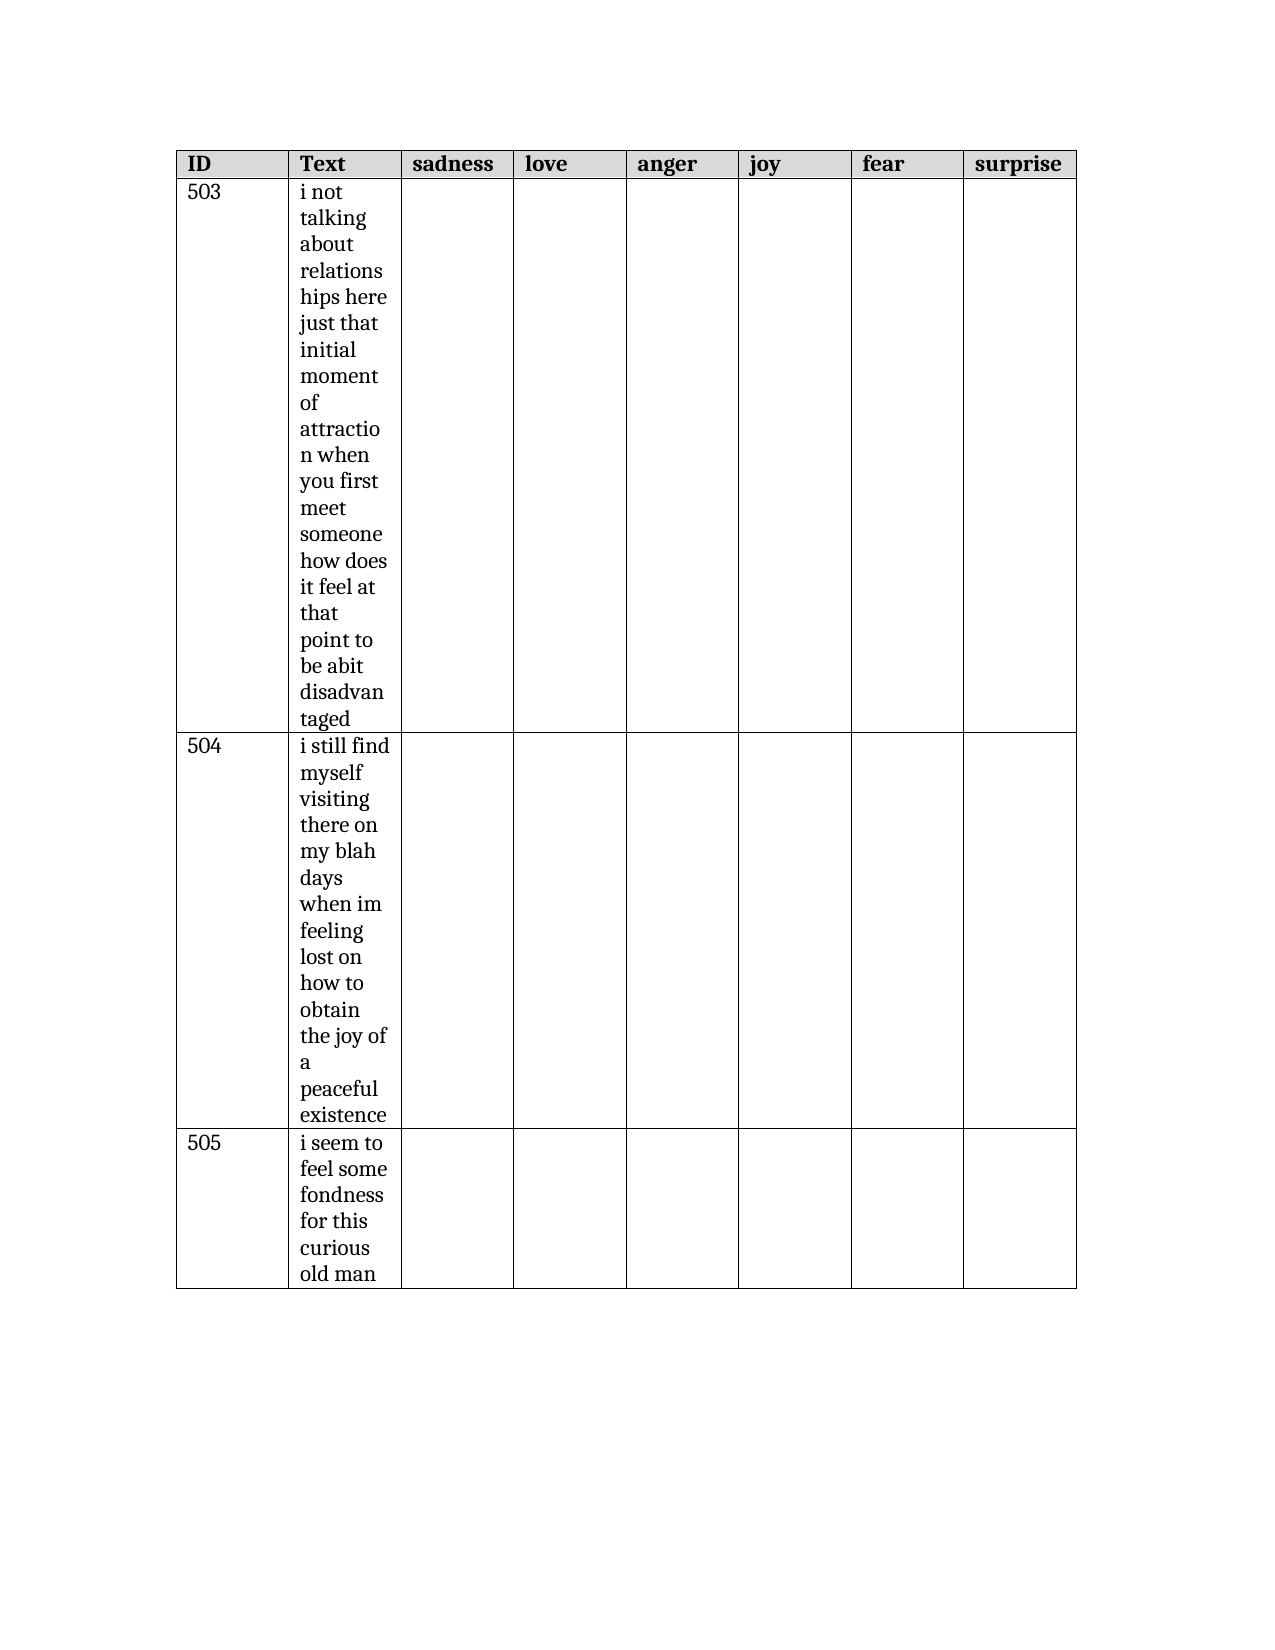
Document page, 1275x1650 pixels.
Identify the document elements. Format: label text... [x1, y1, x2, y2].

table_header joy [739, 151, 851, 177]
table_cell [852, 179, 963, 732]
table_cell [514, 179, 626, 732]
table_cell 505 [177, 1129, 288, 1287]
table_cell [964, 733, 1076, 1128]
table_cell [514, 733, 626, 1128]
table_cell i not talking about relationships here just that initial moment of attraction when you first meet someone how does it feel at that point to be abit disadvantaged [289, 179, 401, 732]
table_header surprise [964, 151, 1076, 177]
table_header ID [177, 151, 288, 177]
table_cell [739, 1129, 851, 1287]
table_cell [402, 733, 513, 1128]
table_header Text [289, 151, 401, 177]
table_cell [852, 733, 963, 1128]
table_cell [739, 733, 851, 1128]
table_cell [964, 179, 1076, 732]
table_cell [514, 1129, 626, 1287]
table_cell [852, 1129, 963, 1287]
table_cell [627, 733, 738, 1128]
table_cell 503 [177, 179, 288, 732]
table_cell [627, 179, 738, 732]
table_cell i still find myself visiting there on my blah days when im feeling lost on how to obtain the joy of a peaceful existence [289, 733, 401, 1128]
table_cell [402, 179, 513, 732]
table_cell [964, 1129, 1076, 1287]
table_cell 504 [177, 733, 288, 1128]
table_cell [739, 179, 851, 732]
table_header love [514, 151, 626, 177]
table_cell i seem to feel some fondness for this curious old man [289, 1129, 401, 1287]
table_header sadness [402, 151, 513, 177]
table_cell [627, 1129, 738, 1287]
table_cell [402, 1129, 513, 1287]
table_header fear [852, 151, 963, 177]
table_header anger [627, 151, 738, 177]
